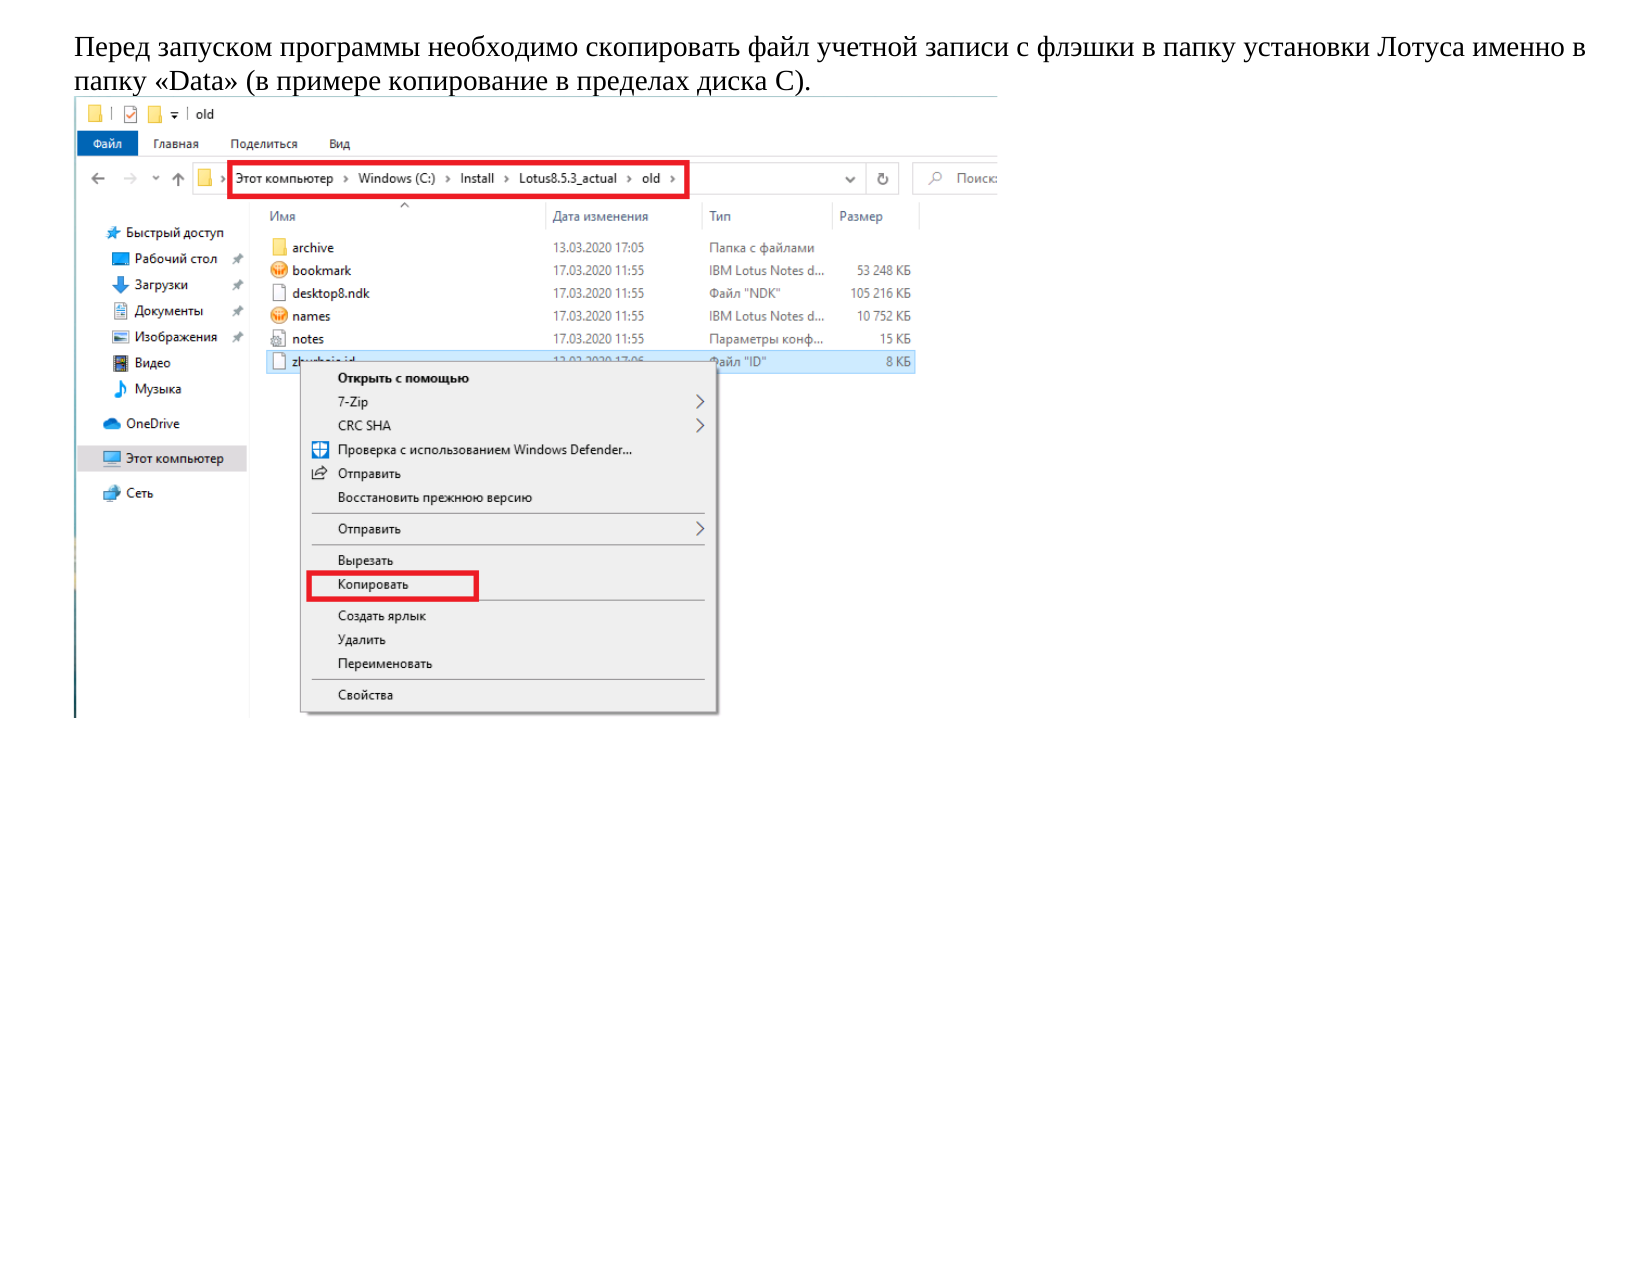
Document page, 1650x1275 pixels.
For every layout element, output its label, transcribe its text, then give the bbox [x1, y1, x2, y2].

picture [73, 96, 998, 718]
text Перед запуском программы необходимо скопировать файл учетной записи с флэшки в папку установки Лотуса именно в папку «Data» (в примере копирование в пределах диска C). [74, 29, 1595, 97]
